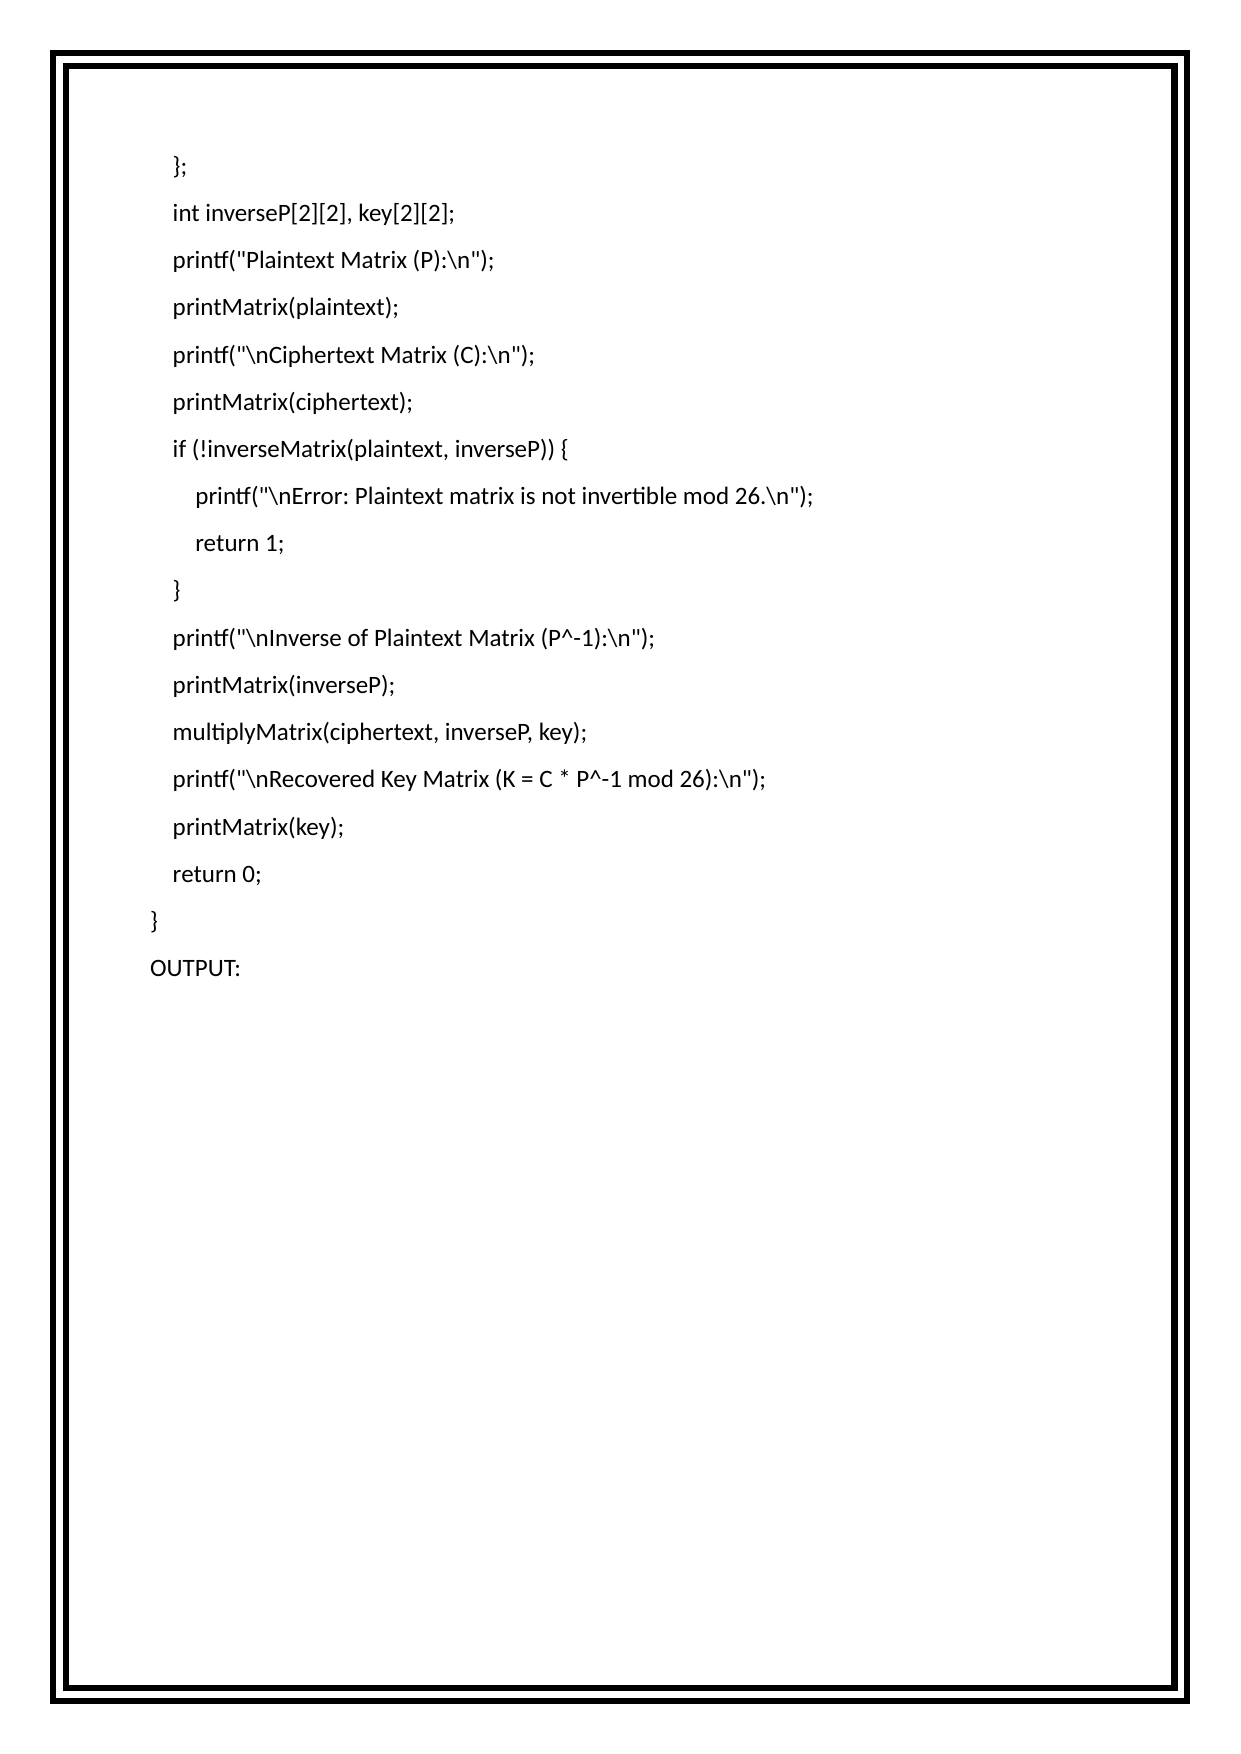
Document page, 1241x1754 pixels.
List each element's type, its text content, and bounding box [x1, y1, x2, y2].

text } [150, 905, 1090, 936]
text printf("\nRecovered Key Matrix (K = C * P^-1 mod 26):\n"); [150, 763, 1090, 794]
text multiplyMatrix(ciphertext, inverseP, key); [150, 716, 1090, 747]
text printMatrix(ciphertext); [150, 386, 1090, 416]
text }; [150, 150, 1090, 181]
text return 0; [150, 858, 1090, 888]
text printf("\nError: Plaintext matrix is not invertible mod 26.\n"); [150, 480, 1090, 511]
text printMatrix(inverseP); [150, 669, 1090, 699]
text int inverseP[2][2], key[2][2]; [150, 197, 1090, 228]
text OUTPUT: [150, 952, 1090, 983]
text } [150, 575, 1090, 605]
text printMatrix(key); [150, 811, 1090, 841]
text if (!inverseMatrix(plaintext, inverseP)) { [150, 433, 1090, 464]
text printf("Plaintext Matrix (P):\n"); [150, 244, 1090, 275]
text return 1; [150, 527, 1090, 558]
text printMatrix(plaintext); [150, 292, 1090, 322]
text printf("\nInverse of Plaintext Matrix (P^-1):\n"); [150, 622, 1090, 652]
text printf("\nCiphertext Matrix (C):\n"); [150, 339, 1090, 369]
